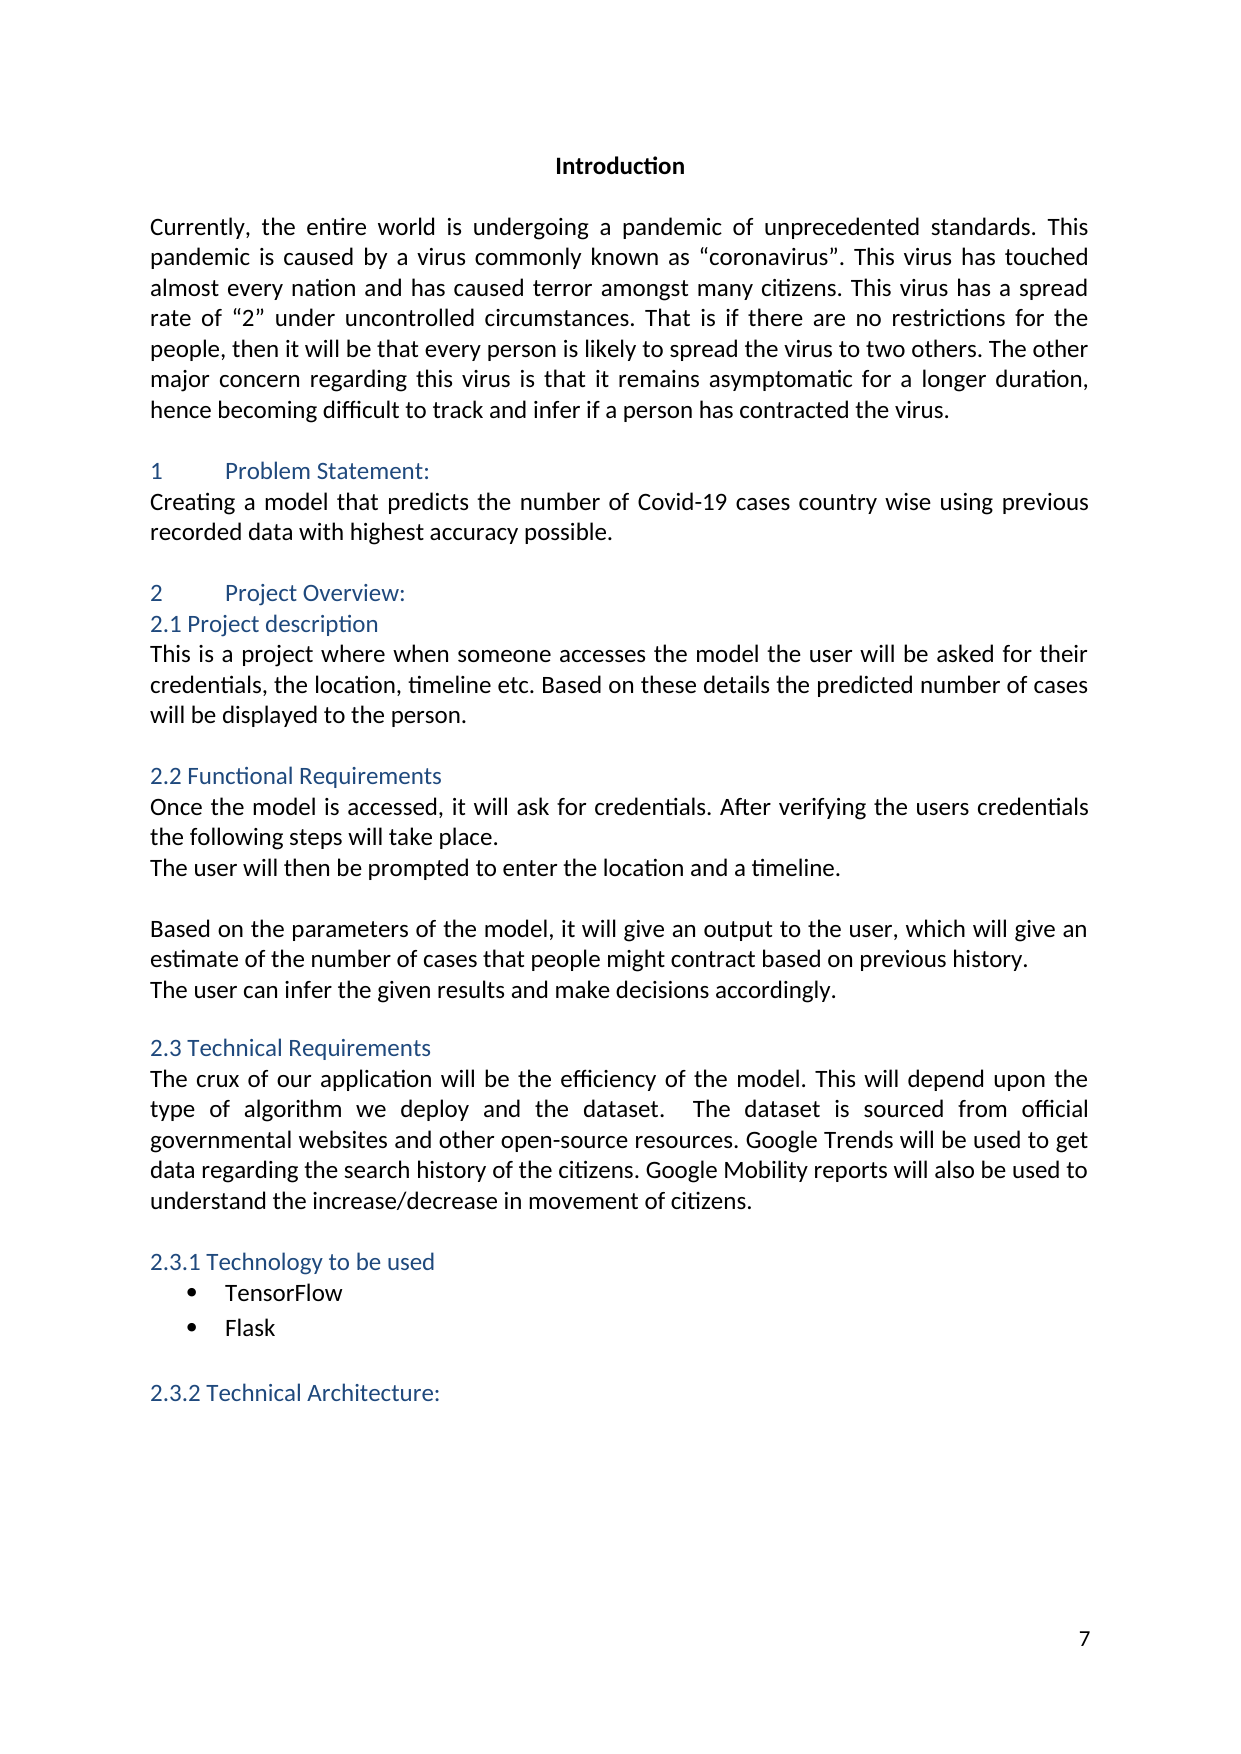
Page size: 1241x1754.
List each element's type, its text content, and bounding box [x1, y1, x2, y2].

text Introduction [150, 150, 1090, 181]
text 2.3.1 Technology to be used [150, 1246, 1090, 1277]
text 2.3 Technical Requirements [150, 1033, 1090, 1063]
text Creating a model that predicts the number of Covid-19 cases country wise using previous recorded data with highest accuracy possible. [150, 486, 1090, 547]
text This is a project where when someone accesses the model the user will be asked for their credentials, the location, timeline etc. Based on these details the predicted number of cases will be displayed to the person. [150, 638, 1090, 730]
text 1 Problem Statement: [150, 455, 1090, 486]
text 2.2 Functional Requirements [150, 760, 1090, 791]
text The user can infer the given results and make decisions accordingly. [150, 974, 1090, 1004]
list Flask [187, 1312, 1090, 1342]
text 2.1 Project description [150, 608, 1090, 638]
text 2 Project Overview: [150, 577, 1090, 608]
text The user will then be prompted to enter the location and a timeline. [150, 852, 1090, 882]
text 2.3.2 Technical Architecture: [150, 1377, 1090, 1408]
text Currently, the entire world is undergoing a pandemic of unprecedented standards. This pandemic is caused by a virus commonly known as “coronavirus”. This virus has touched almost every nation and has caused terror amongst many citizens. This virus has a spread rate of “2” under uncontrolled circumstances. That is if there are no restrictions for the people, then it will be that every person is likely to spread the virus to two others. The other major concern regarding this virus is that it remains asymptomatic for a longer duration, hence becoming difficult to track and infer if a person has contracted the virus. [150, 211, 1090, 425]
text Based on the parameters of the model, it will give an output to the user, which will give an estimate of the number of cases that people might contract based on previous history. [150, 913, 1090, 974]
text Once the model is accessed, it will ask for credentials. After verifying the users credentials the following steps will take place. [150, 791, 1090, 852]
text The crux of our application will be the efficiency of the model. This will depend upon the type of algorithm we deploy and the dataset. The dataset is sourced from official governmental websites and other open-source resources. Google Trends will be used to get data regarding the search history of the citizens. Google Mobility reports will also be used to understand the increase/decrease in movement of citizens. [150, 1063, 1090, 1216]
list TensorFlow [187, 1277, 1090, 1307]
